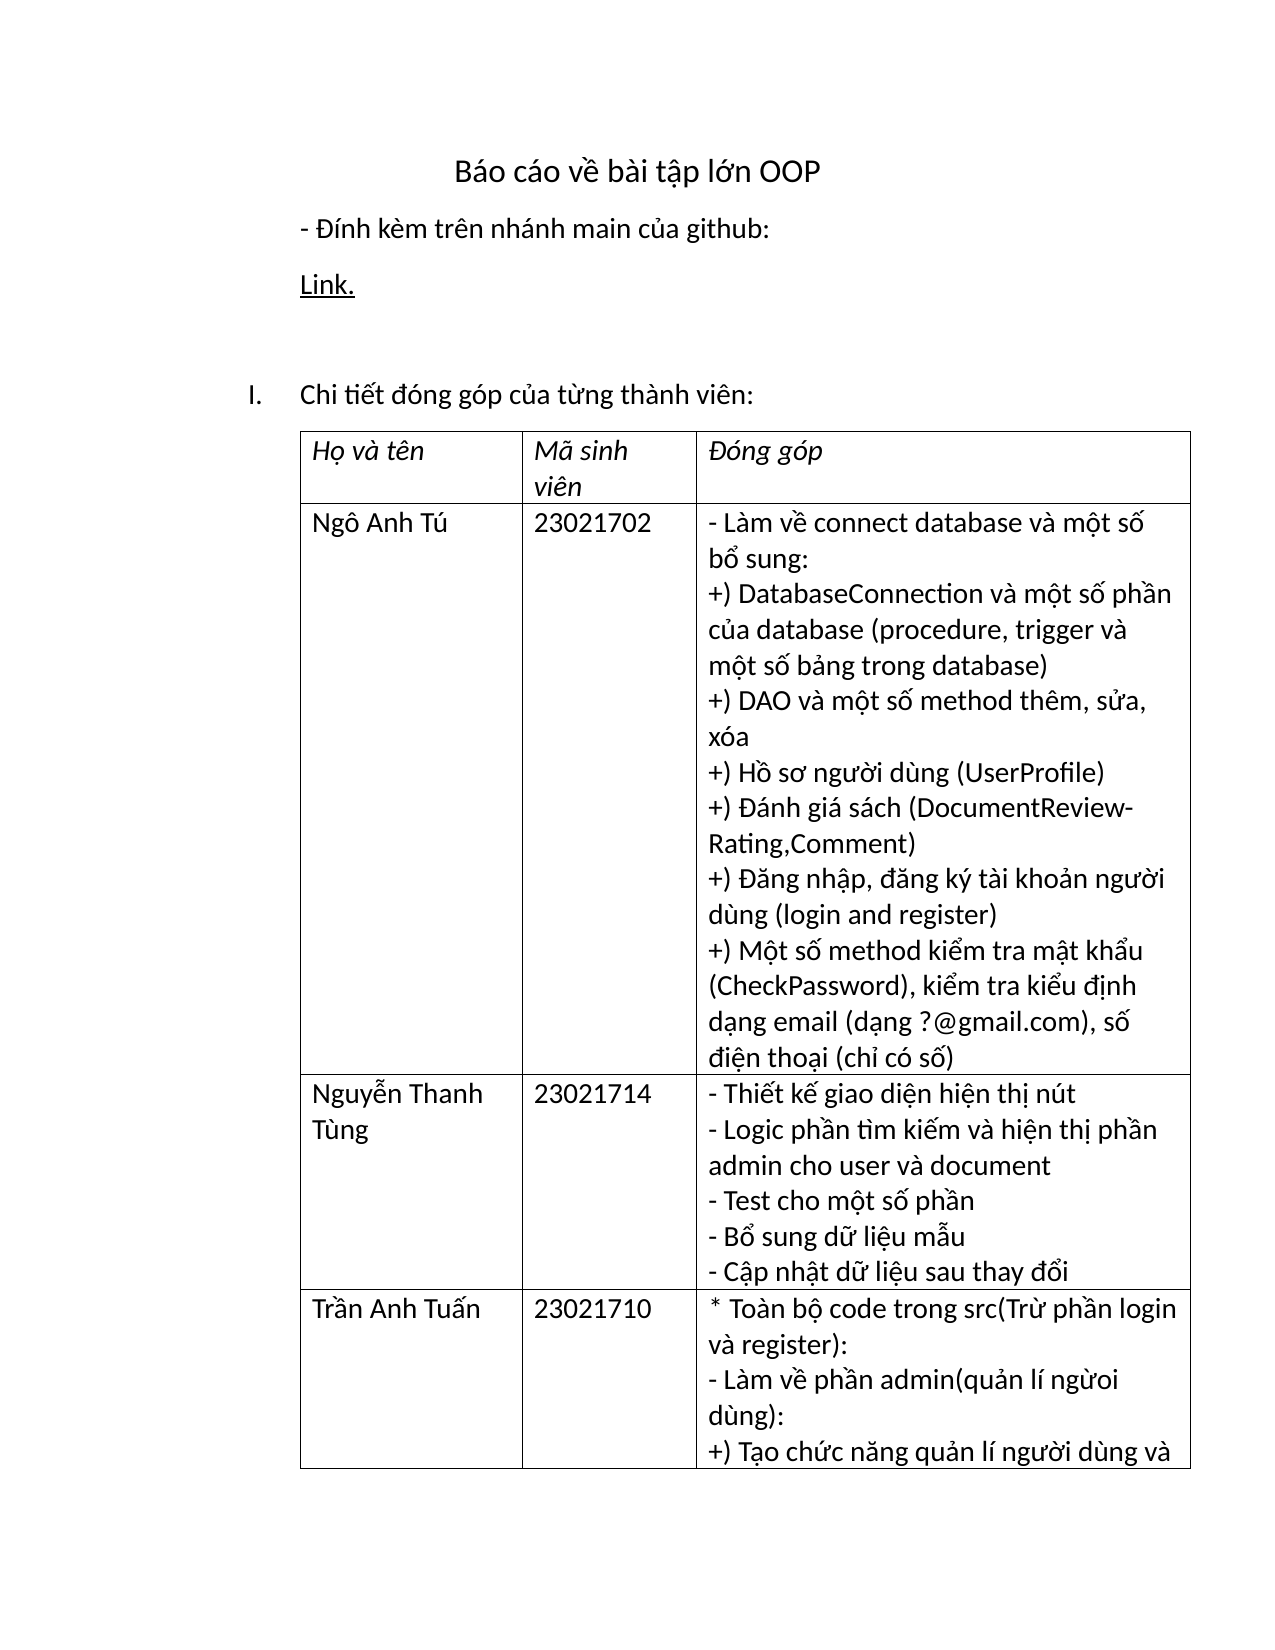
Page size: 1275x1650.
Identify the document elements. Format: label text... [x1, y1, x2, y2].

table_cell - Thiết kế giao diện hiện thị nút - Logic phần tìm kiếm và hiện thị phần admin cho user và document - Test cho một số phần - Bổ sung dữ liệu mẫu - Cập nhật dữ liệu sau thay đổi [697, 1075, 1190, 1289]
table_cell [697, 1290, 1190, 1468]
table_header Mã sinh viên [523, 432, 696, 503]
list Chi tiết đóng góp của từng thành viên: [262, 376, 1125, 412]
text - Đính kèm trên nhánh main của github: [225, 211, 1125, 246]
table_cell Trần Anh Tuấn [301, 1290, 522, 1468]
text Link. [225, 266, 1125, 301]
table_header Đóng góp [697, 432, 1190, 503]
table_cell Nguyễn Thanh Tùng [301, 1075, 522, 1289]
table_cell 23021714 [523, 1075, 696, 1289]
table_cell Ngô Anh Tú [301, 504, 522, 1074]
text Báo cáo về bài tập lớn OOP [150, 150, 1125, 191]
table_header Họ và tên [301, 432, 522, 503]
table_cell 23021710 [523, 1290, 696, 1468]
table_cell - Làm về connect database và một số bổ sung: +) DatabaseConnection và một số phần của database (procedure, trigger và một số bảng trong database) +) DAO và một số method thêm, sửa, xóa +) Hồ sơ người dùng (UserProfile) +) Đánh giá sách (DocumentReview-Rating,Comment) +) Đăng nhập, đăng ký tài khoản người dùng (login and register) +) Một số method kiểm tra mật khẩu (CheckPassword), kiểm tra kiểu định dạng email (dạng ?@gmail.com), số điện thoại (chỉ có số) [697, 504, 1190, 1074]
table_cell 23021702 [523, 504, 696, 1074]
